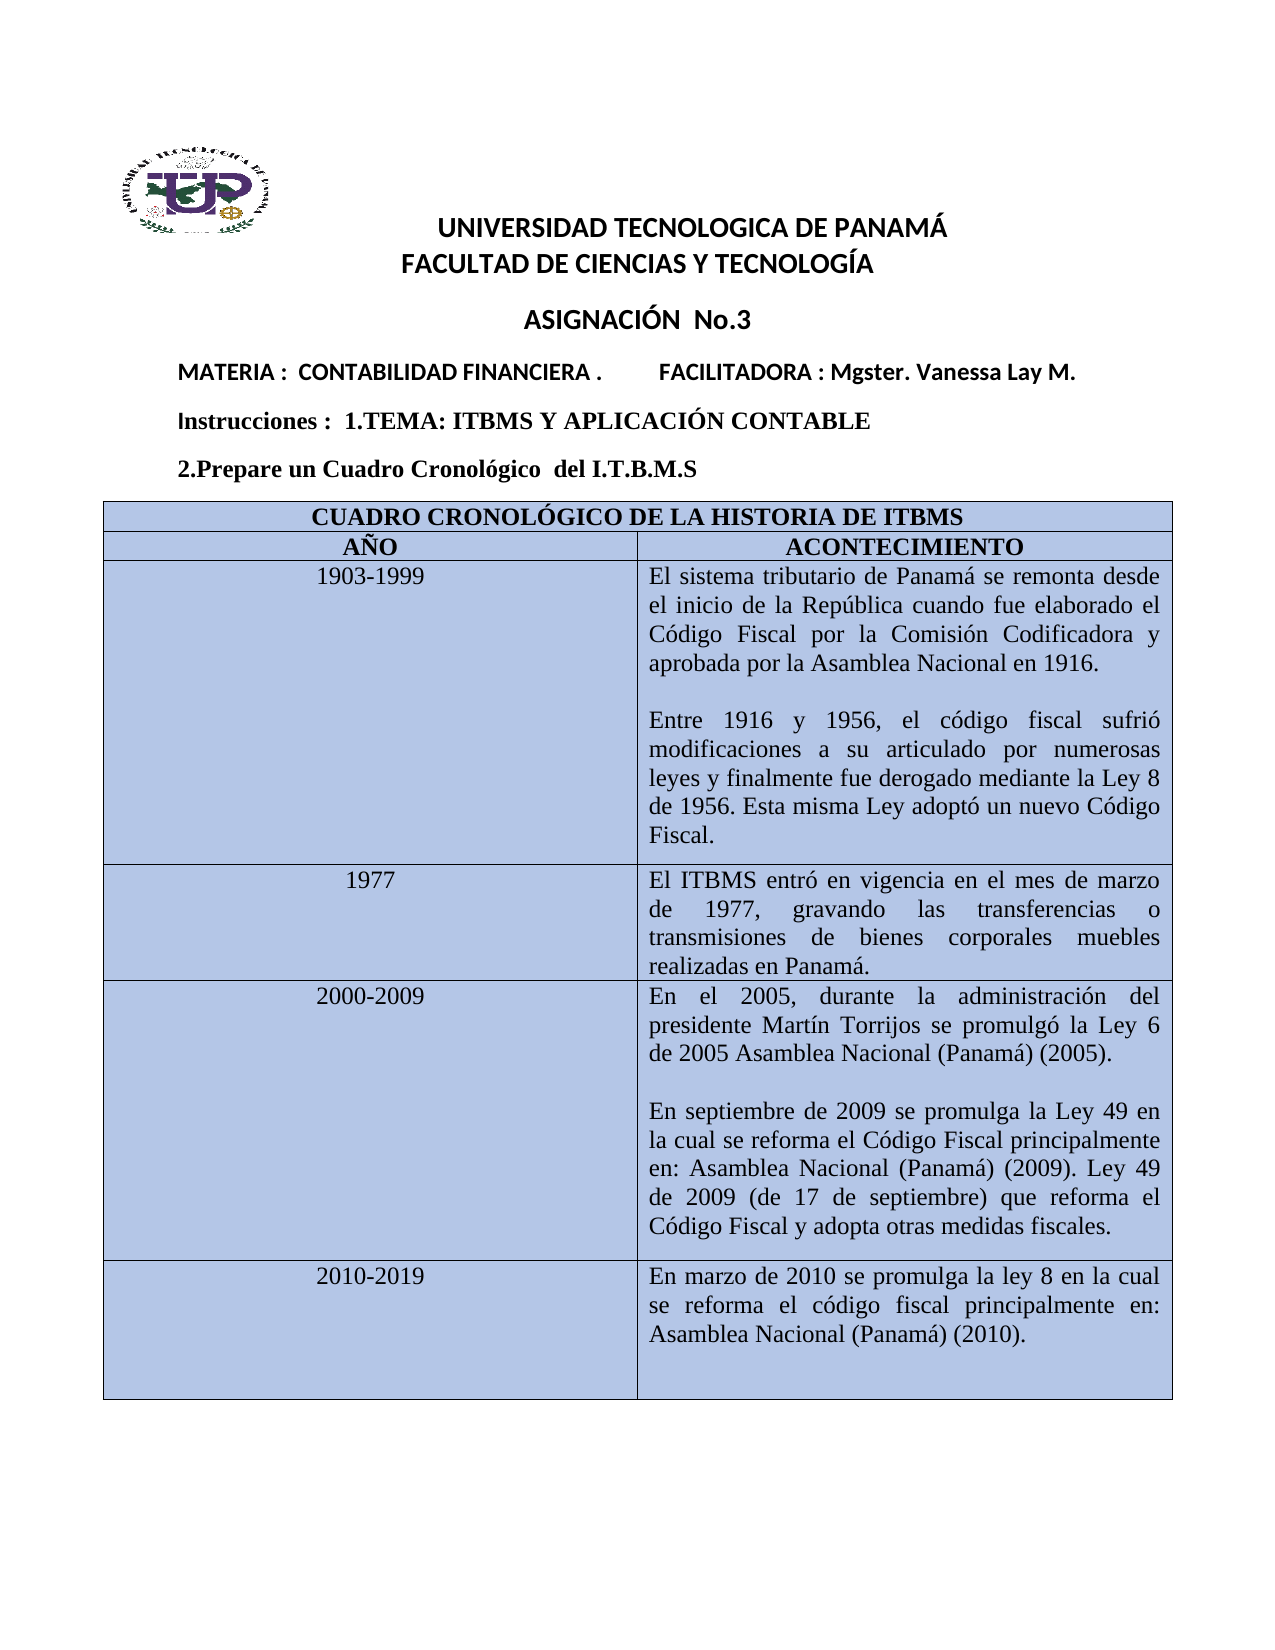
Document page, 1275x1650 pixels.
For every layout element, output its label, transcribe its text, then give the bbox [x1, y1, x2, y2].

table_cell 1977 [104, 865, 637, 980]
table_cell ACONTECIMIENTO [638, 532, 1172, 560]
table_cell 2010-2019 [104, 1261, 637, 1399]
text ASIGNACIÓN No.3 [177, 301, 1098, 337]
text UNIVERSIDAD TECNOLOGICA DE PANAMÁ FACULTAD DE CIENCIAS Y TECNOLOGÍA [177, 209, 1098, 281]
picture [121, 147, 268, 232]
table_cell En el 2005, durante la administración del presidente Martín Torrijos se promulgó la Ley 6 de 2005 Asamblea Nacional (Panamá) (2005). En septiembre de 2009 se promulga la Ley 49 en la cual se reforma el Código Fiscal principalmente en: Asamblea Nacional (Panamá) (2009). Ley 49 de 2009 (de 17 de septiembre) que reforma el Código Fiscal y adopta otras medidas fiscales. [638, 981, 1172, 1260]
text 2.Prepare un Cuadro Cronológico del I.T.B.M.S [177, 454, 1098, 482]
table_cell El ITBMS entró en vigencia en el mes de marzo de 1977, gravando las transferencias o transmisiones de bienes corporales muebles realizadas en Panamá. [638, 865, 1172, 980]
table_cell 1903-1999 [104, 561, 637, 864]
table_cell En marzo de 2010 se promulga la ley 8 en la cual se reforma el código fiscal principalmente en: Asamblea Nacional (Panamá) (2010). [638, 1261, 1172, 1399]
table_header CUADRO CRONOLÓGICO DE LA HISTORIA DE ITBMS [104, 502, 1172, 531]
table_cell AÑO [104, 532, 637, 560]
text Instrucciones : 1.TEMA: ITBMS Y APLICACIÓN CONTABLE [177, 405, 1098, 435]
table_cell 2000-2009 [104, 981, 637, 1260]
text MATERIA : CONTABILIDAD FINANCIERA . FACILITADORA : Mgster. Vanessa Lay M. [177, 356, 1098, 386]
table_cell El sistema tributario de Panamá se remonta desde el inicio de la República cuando fue elaborado el Código Fiscal por la Comisión Codificadora y aprobada por la Asamblea Nacional en 1916. Entre 1916 y 1956, el código fiscal sufrió modificaciones a su articulado por numerosas leyes y finalmente fue derogado mediante la Ley 8 de 1956. Esta misma Ley adoptó un nuevo Código Fiscal. [638, 561, 1172, 864]
